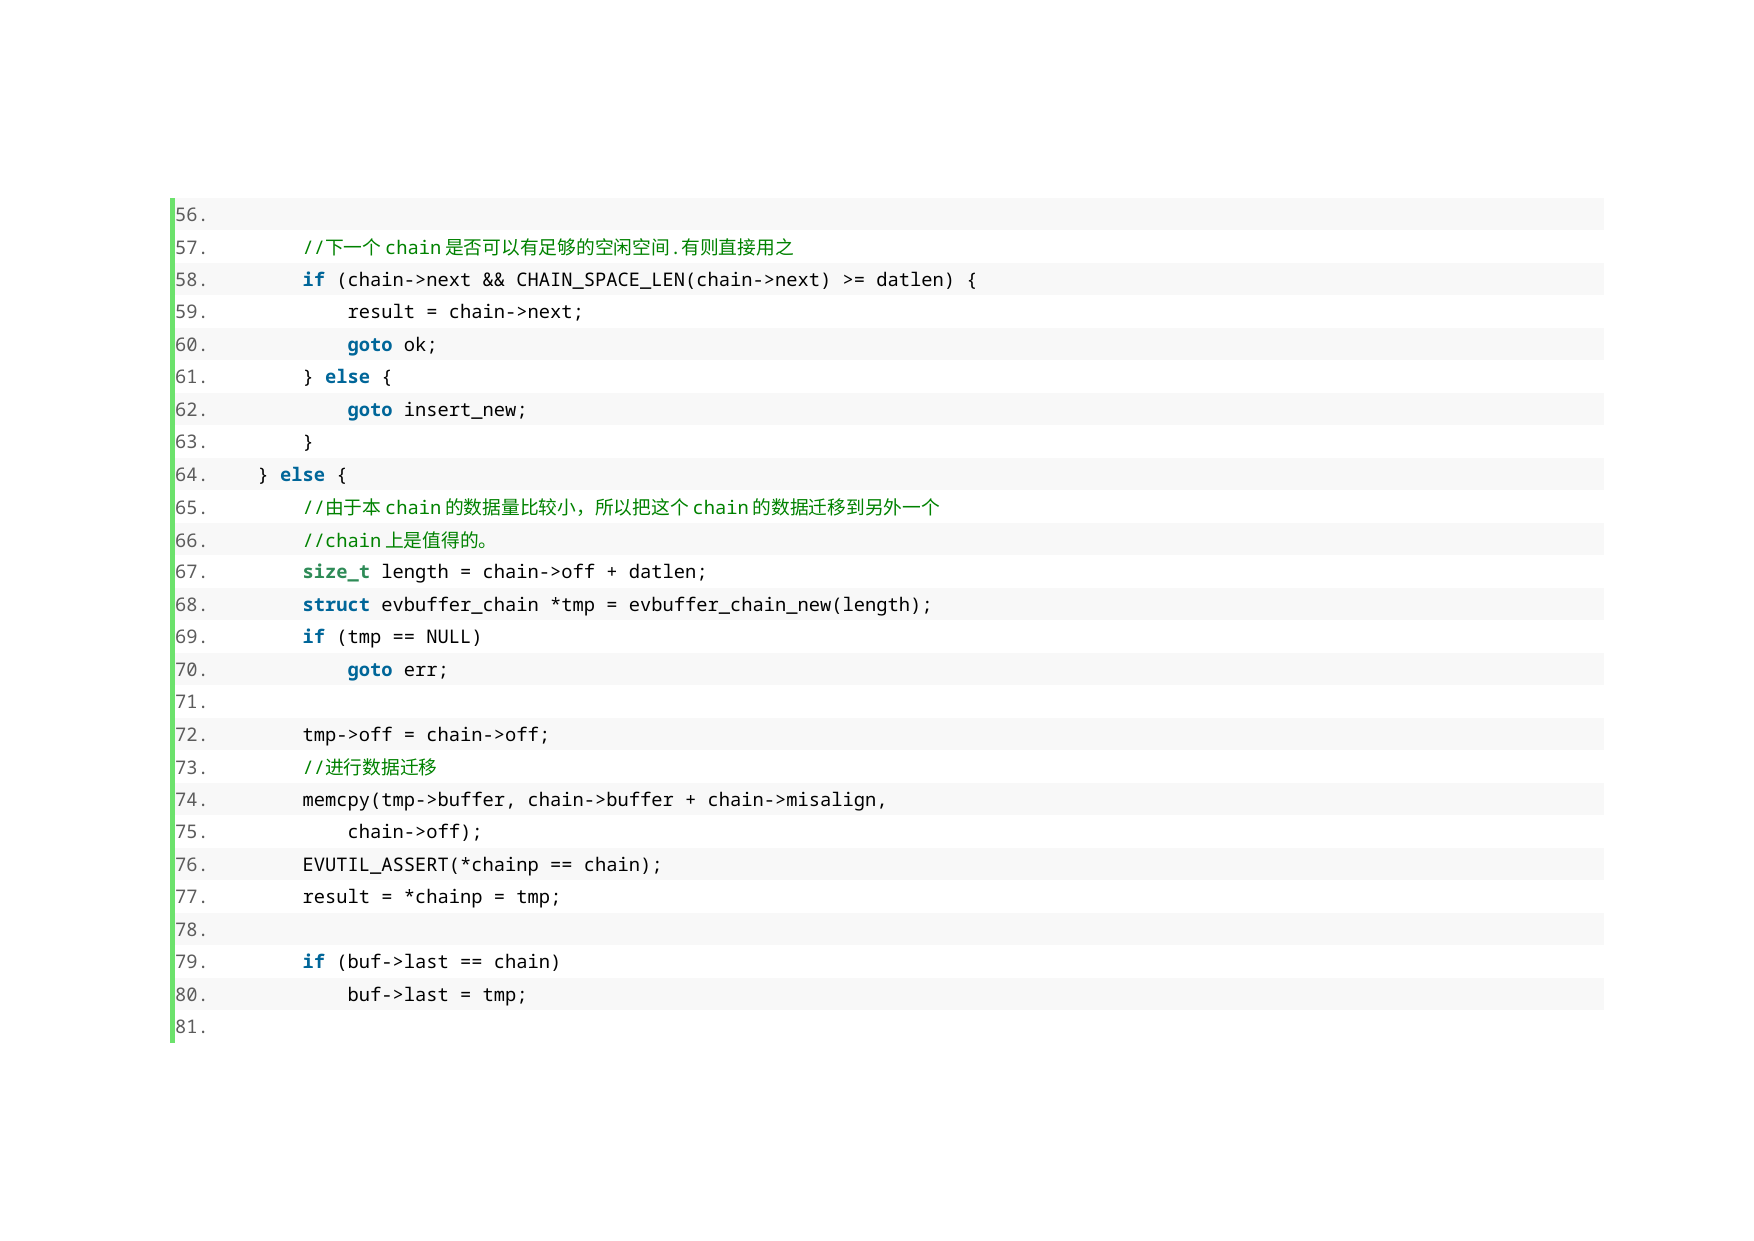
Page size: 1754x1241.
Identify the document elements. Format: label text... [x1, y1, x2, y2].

list EVUTIL_ASSERT(*chainp == chain); [175, 848, 1604, 880]
list //进行数据迁移 [175, 750, 1604, 783]
list } [175, 425, 1604, 458]
list struct evbuffer_chain *tmp = evbuffer_chain_new(length); [175, 588, 1604, 620]
list } else { [175, 360, 1604, 393]
list result = chain->next; [175, 295, 1604, 328]
list //chain上是值得的。 [175, 523, 1604, 555]
list buf->last = tmp; [175, 978, 1604, 1010]
list //下一个chain是否可以有足够的空闲空间.有则直接用之 [175, 230, 1604, 263]
list size_t length = chain->off + datlen; [175, 555, 1604, 588]
list goto ok; [175, 328, 1604, 360]
list } else { [175, 458, 1604, 490]
list tmp->off = chain->off; [175, 718, 1604, 750]
list if (buf->last == chain) [175, 945, 1604, 978]
list goto insert_new; [175, 393, 1604, 425]
list result = *chainp = tmp; [175, 880, 1604, 913]
list //由于本chain的数据量比较小，所以把这个chain的数据迁移到另外一个 [175, 490, 1604, 523]
list goto err; [175, 653, 1604, 685]
list if (chain->next && CHAIN_SPACE_LEN(chain->next) >= datlen) { [175, 263, 1604, 295]
list memcpy(tmp->buffer, chain->buffer + chain->misalign, [175, 783, 1604, 815]
list chain->off); [175, 815, 1604, 848]
list if (tmp == NULL) [175, 620, 1604, 653]
